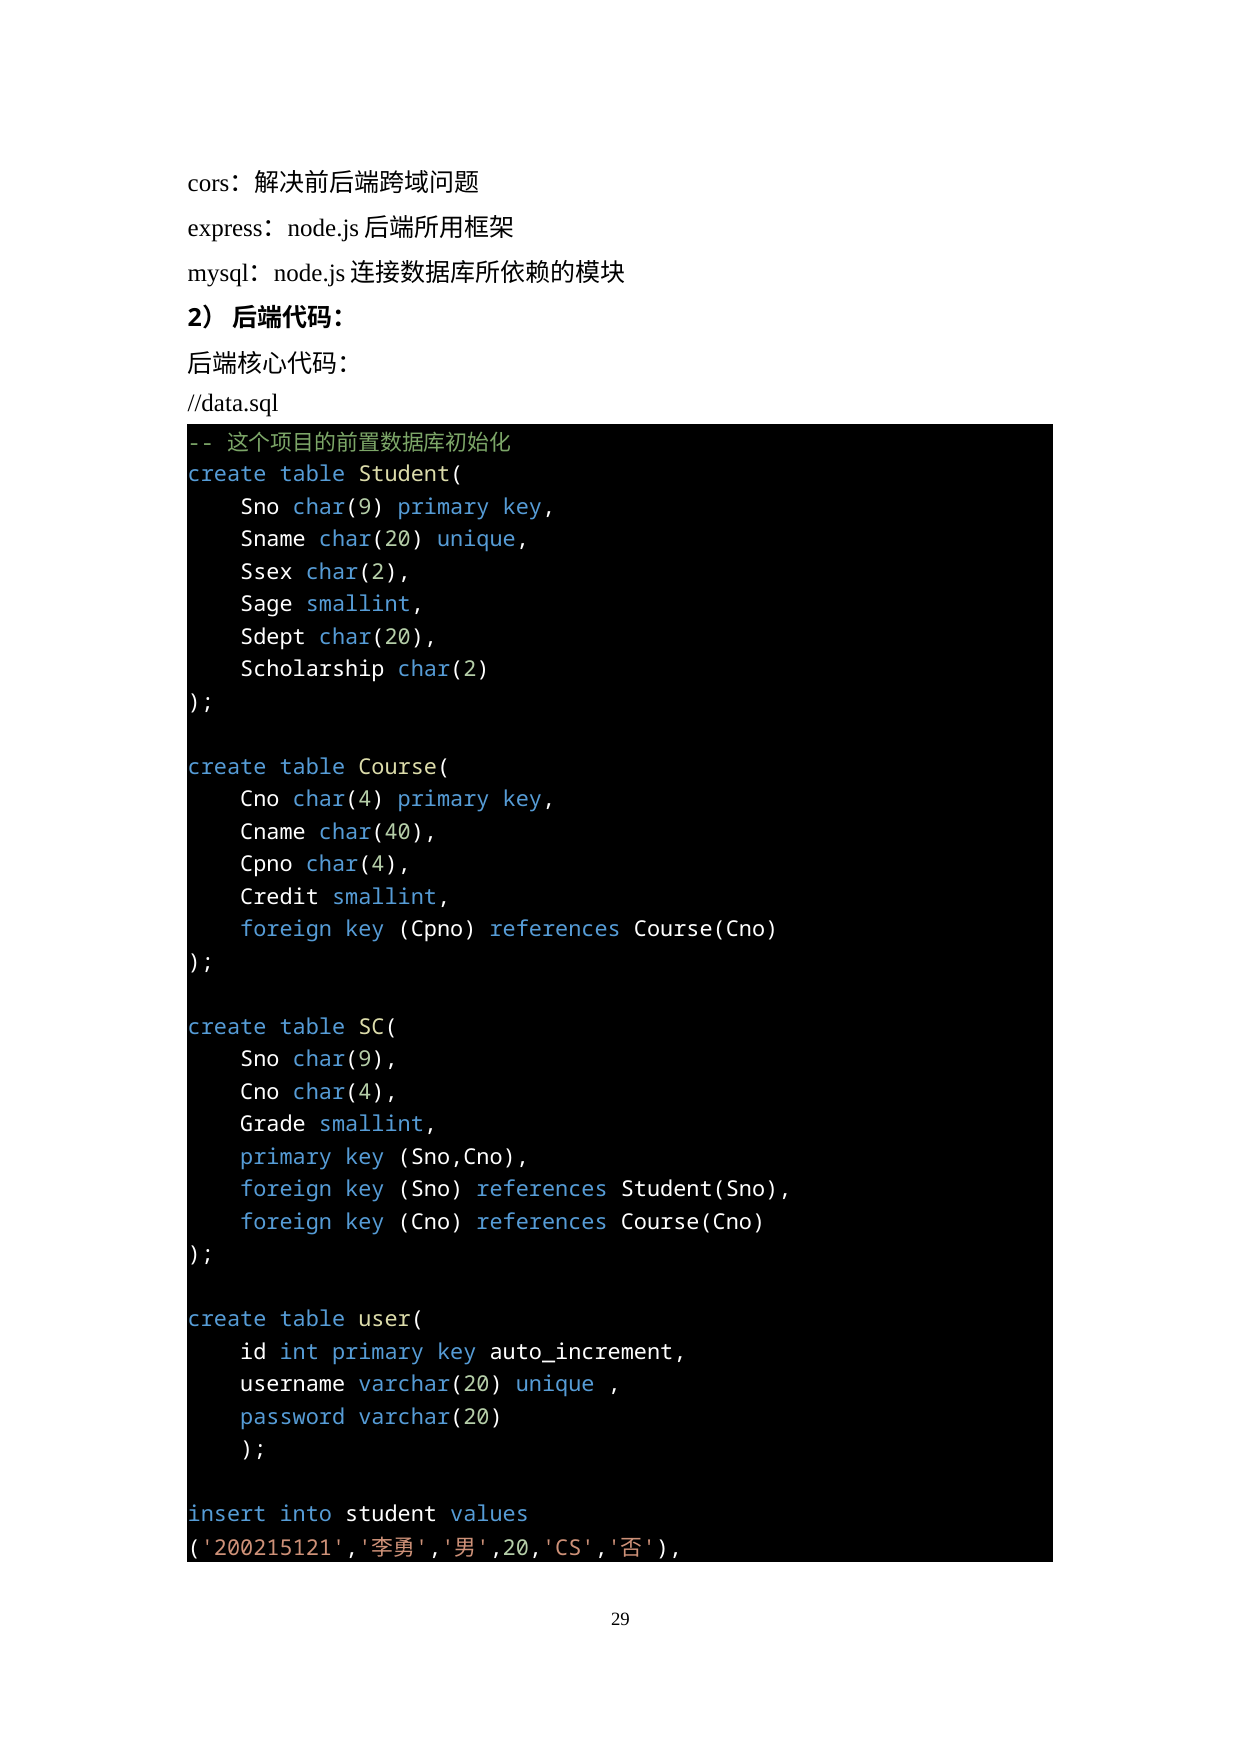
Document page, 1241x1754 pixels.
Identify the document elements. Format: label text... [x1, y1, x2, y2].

text mysql：node.js连接数据库所依赖的模块 [187, 253, 1053, 289]
text ); [187, 1432, 1053, 1464]
text Scholarship char(2) [187, 652, 1053, 684]
text ); [187, 944, 1053, 977]
text foreign key (Sno) references Student(Sno), [187, 1172, 1053, 1204]
text Cno char(4), [187, 1074, 1053, 1107]
text Sno char(9), [187, 1042, 1053, 1074]
text foreign key (Cno) references Course(Cno) [187, 1204, 1053, 1237]
text password varchar(20) [187, 1399, 1053, 1432]
text id int primary key auto_increment, [187, 1334, 1053, 1367]
text Cname char(40), [187, 814, 1053, 847]
text ); [187, 1237, 1053, 1269]
text Cno char(4) primary key, [187, 782, 1053, 814]
text 后端核心代码： [187, 343, 1053, 379]
text Grade smallint, [187, 1107, 1053, 1139]
text create table Student( [187, 457, 1053, 489]
text username varchar(20) unique , [187, 1367, 1053, 1399]
text Sdept char(20), [187, 619, 1053, 652]
text Credit smallint, [187, 879, 1053, 912]
text //data.sql [187, 388, 1053, 417]
text Sname char(20) unique, [187, 522, 1053, 554]
text -- 这个项目的前置数据库初始化 [187, 424, 1053, 457]
text ('200215121','李勇','男',20,'CS','否'), [187, 1529, 1053, 1562]
text ); [187, 684, 1053, 717]
text Cpno char(4), [187, 847, 1053, 879]
text Ssex char(2), [187, 554, 1053, 587]
text foreign key (Cpno) references Course(Cno) [187, 912, 1053, 944]
text create table user( [187, 1302, 1053, 1334]
text primary key (Sno,Cno), [187, 1139, 1053, 1172]
text Sage smallint, [187, 587, 1053, 619]
text cors：解决前后端跨域问题 [187, 162, 1053, 198]
text insert into student values [187, 1497, 1053, 1529]
text create table Course( [187, 749, 1053, 782]
text Sno char(9) primary key, [187, 489, 1053, 522]
text 2） 后端代码： [187, 298, 1053, 334]
text create table SC( [187, 1009, 1053, 1042]
text express：node.js后端所用框架 [187, 207, 1053, 243]
